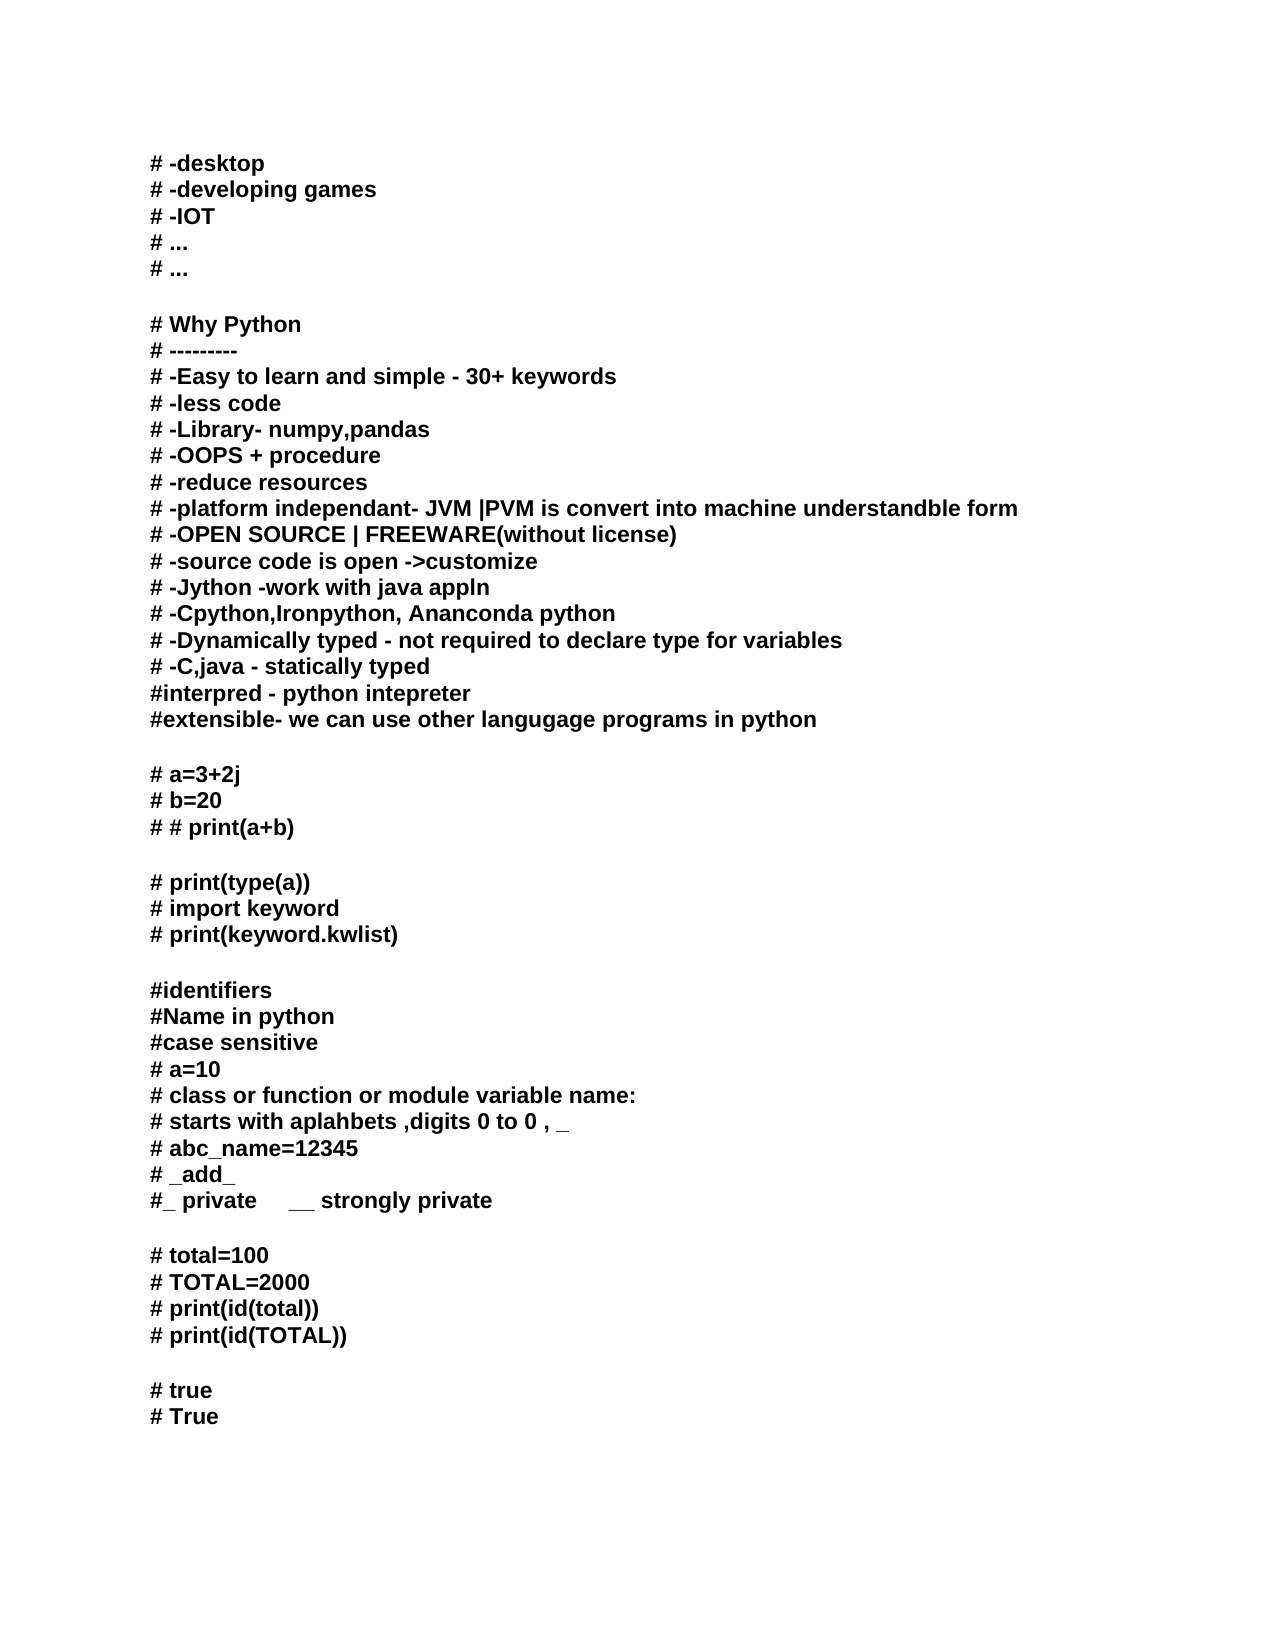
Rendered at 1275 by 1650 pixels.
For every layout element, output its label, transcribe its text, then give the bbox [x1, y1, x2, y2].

text #interpred - python intepreter [150, 679, 1125, 706]
text # -Easy to learn and simple - 30+ keywords [150, 363, 1125, 389]
text # -OPEN SOURCE | FREEWARE(without license) [150, 521, 1125, 548]
text # -Dynamically typed - not required to declare type for variables [150, 627, 1125, 653]
text # _add_ [150, 1161, 1125, 1187]
text # a=10 [150, 1056, 1125, 1082]
text # -desktop [150, 150, 1125, 176]
text #_ private __ strongly private [150, 1187, 1125, 1214]
text # ... [150, 255, 1125, 282]
text # -platform independant- JVM |PVM is convert into machine understandble form [150, 495, 1125, 521]
text # -source code is open ->customize [150, 548, 1125, 574]
text #Name in python [150, 1003, 1125, 1029]
text # Why Python [150, 311, 1125, 337]
text #extensible- we can use other langugage programs in python [150, 706, 1125, 732]
text # ... [150, 229, 1125, 255]
text # class or function or module variable name: [150, 1082, 1125, 1108]
text # print(id(total)) [150, 1295, 1125, 1322]
text # print(keyword.kwlist) [150, 921, 1125, 948]
text # --------- [150, 337, 1125, 363]
text # print(type(a)) [150, 869, 1125, 895]
text # # print(a+b) [150, 814, 1125, 840]
text # True [150, 1403, 1125, 1429]
text # -developing games [150, 176, 1125, 203]
text # -reduce resources [150, 469, 1125, 495]
text # abc_name=12345 [150, 1135, 1125, 1161]
text # -Cpython,Ironpython, Ananconda python [150, 600, 1125, 627]
text # import keyword [150, 895, 1125, 921]
text # -less code [150, 389, 1125, 416]
text #identifiers [150, 977, 1125, 1003]
text # print(id(TOTAL)) [150, 1322, 1125, 1348]
text # -IOT [150, 203, 1125, 229]
text # b=20 [150, 787, 1125, 814]
text #case sensitive [150, 1029, 1125, 1056]
text # TOTAL=2000 [150, 1269, 1125, 1295]
text # a=3+2j [150, 761, 1125, 787]
text # -OOPS + procedure [150, 442, 1125, 469]
text # -C,java - statically typed [150, 653, 1125, 679]
text # starts with aplahbets ,digits 0 to 0 , _ [150, 1108, 1125, 1135]
text # true [150, 1377, 1125, 1403]
text # -Jython -work with java appln [150, 574, 1125, 600]
text # total=100 [150, 1242, 1125, 1269]
text # -Library- numpy,pandas [150, 416, 1125, 442]
